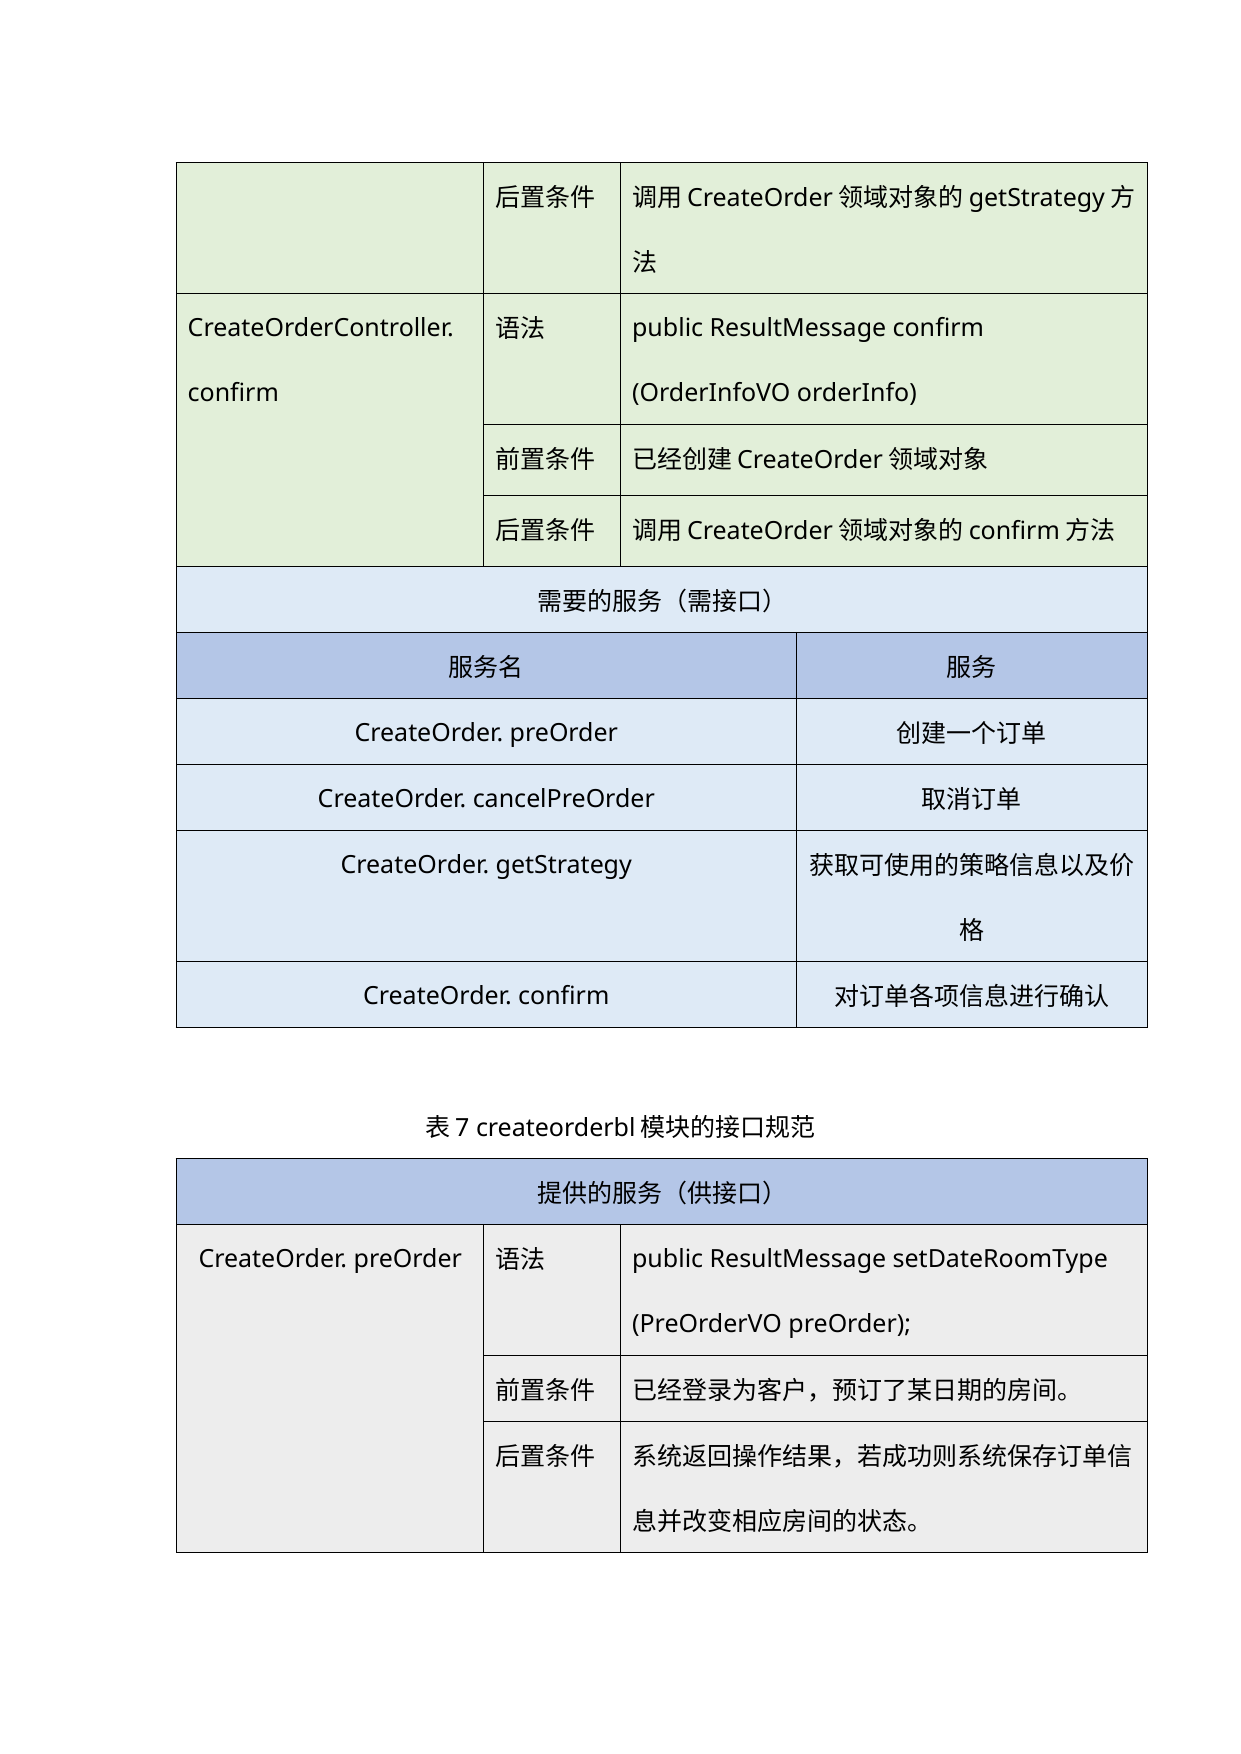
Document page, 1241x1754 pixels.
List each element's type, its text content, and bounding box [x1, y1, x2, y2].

table_cell 后置条件 [484, 1422, 620, 1552]
table_cell 获取可使用的策略信息以及价格 [797, 831, 1147, 961]
table_header 提供的服务（供接口） [177, 1159, 1147, 1224]
table_cell 后置条件 [484, 496, 620, 566]
table_cell 前置条件 [484, 1356, 620, 1421]
table_cell CreateOrder. getStrategy [177, 831, 796, 961]
table_cell CreateOrder. preOrder [177, 699, 796, 764]
table_cell CreateOrder. preOrder [177, 1225, 483, 1552]
table_cell public ResultMessage setDateRoomType (PreOrderVO preOrder); [621, 1225, 1147, 1355]
table_cell 语法 [484, 1225, 620, 1355]
table_cell 调用CreateOrder领域对象的 confirm方法 [621, 496, 1147, 566]
table_cell public ResultMessage confirm (OrderInfoVO orderInfo) [621, 294, 1147, 424]
table_cell 调用CreateOrder领域对象的 getStrategy方法 [621, 163, 1147, 293]
text 表7 createorderbl模块的接口规范 [187, 1093, 1053, 1158]
table_cell 已经登录为客户，预订了某日期的房间。 [621, 1356, 1147, 1421]
table_cell 对订单各项信息进行确认 [797, 962, 1147, 1027]
table_cell 语法 [484, 294, 620, 424]
table_cell 后置条件 [484, 163, 620, 293]
table_cell 系统返回操作结果，若成功则系统保存订单信息并改变相应房间的状态。 [621, 1422, 1147, 1552]
table_cell 创建一个订单 [797, 699, 1147, 764]
table_cell 需要的服务（需接口） [177, 567, 1147, 632]
table_cell 服务 [797, 633, 1147, 698]
table_cell 前置条件 [484, 425, 620, 495]
table_cell CreateOrderController. confirm [177, 294, 483, 566]
table_cell 取消订单 [797, 765, 1147, 830]
table_cell CreateOrder. cancelPreOrder [177, 765, 796, 830]
table_cell 服务名 [177, 633, 796, 698]
table_cell CreateOrder. confirm [177, 962, 796, 1027]
table_cell 已经创建CreateOrder领域对象 [621, 425, 1147, 495]
